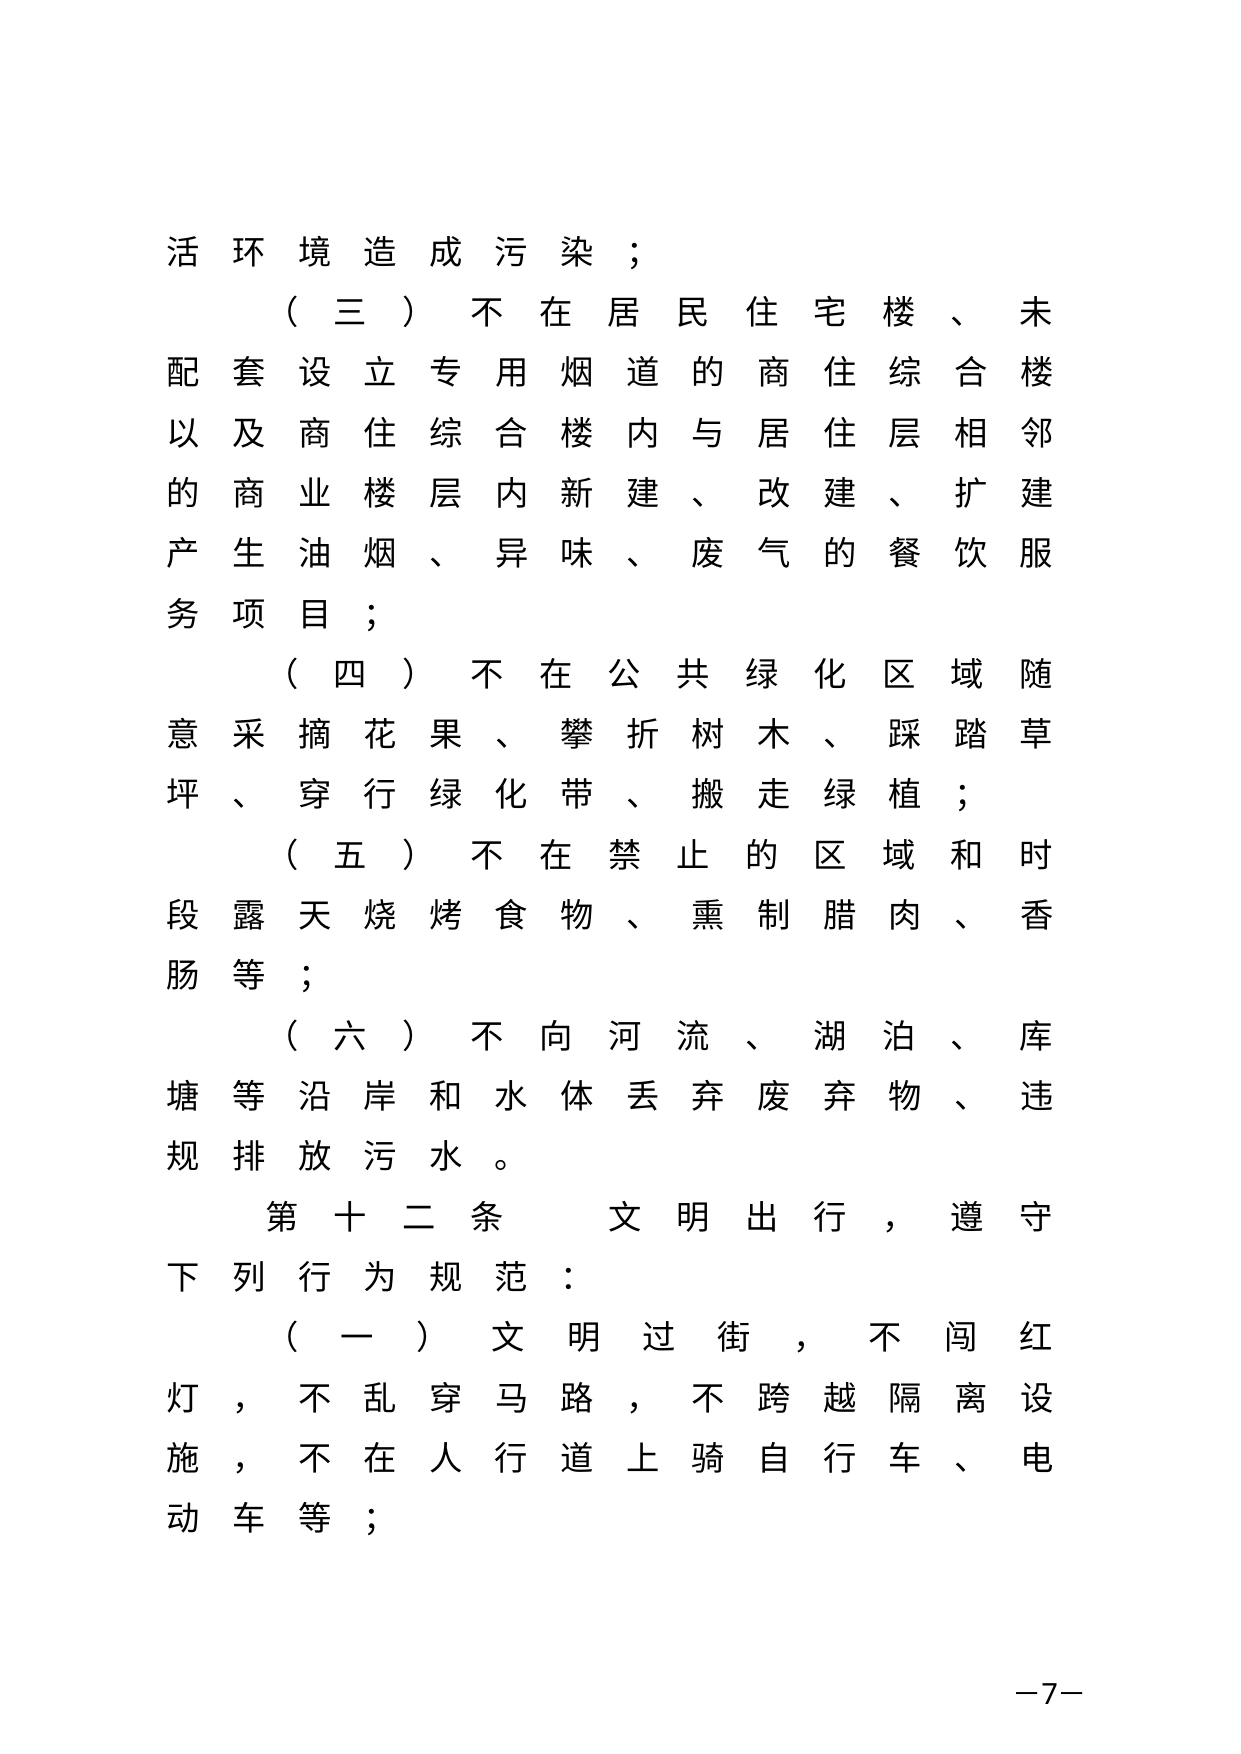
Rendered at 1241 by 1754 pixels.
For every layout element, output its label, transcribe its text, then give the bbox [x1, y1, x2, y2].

text （四）不在公共绿化区域随意采摘花果、攀折树木、踩踏草坪、穿行绿化带、搬走绿植； [167, 642, 1085, 822]
text （五）不在禁止的区域和时段露天烧烤食物、熏制腊肉、香肠等； [167, 822, 1085, 1003]
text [167, 219, 1085, 280]
text （六）不向河流、湖泊、库塘等沿岸和水体丢弃废弃物、违规排放污水。 [167, 1003, 1085, 1184]
text （三）不在居民住宅楼、未配套设立专用烟道的商住综合楼以及商住综合楼内与居住层相邻的商业楼层内新建、改建、扩建产生油烟、异味、废气的餐饮服务项目； [167, 280, 1085, 642]
text （一）文明过街，不闯红灯，不乱穿马路，不跨越隔离设施，不在人行道上骑自行车、电动车等； [167, 1305, 1085, 1546]
text 第十二条 文明出行，遵守下列行为规范： [167, 1184, 1085, 1305]
